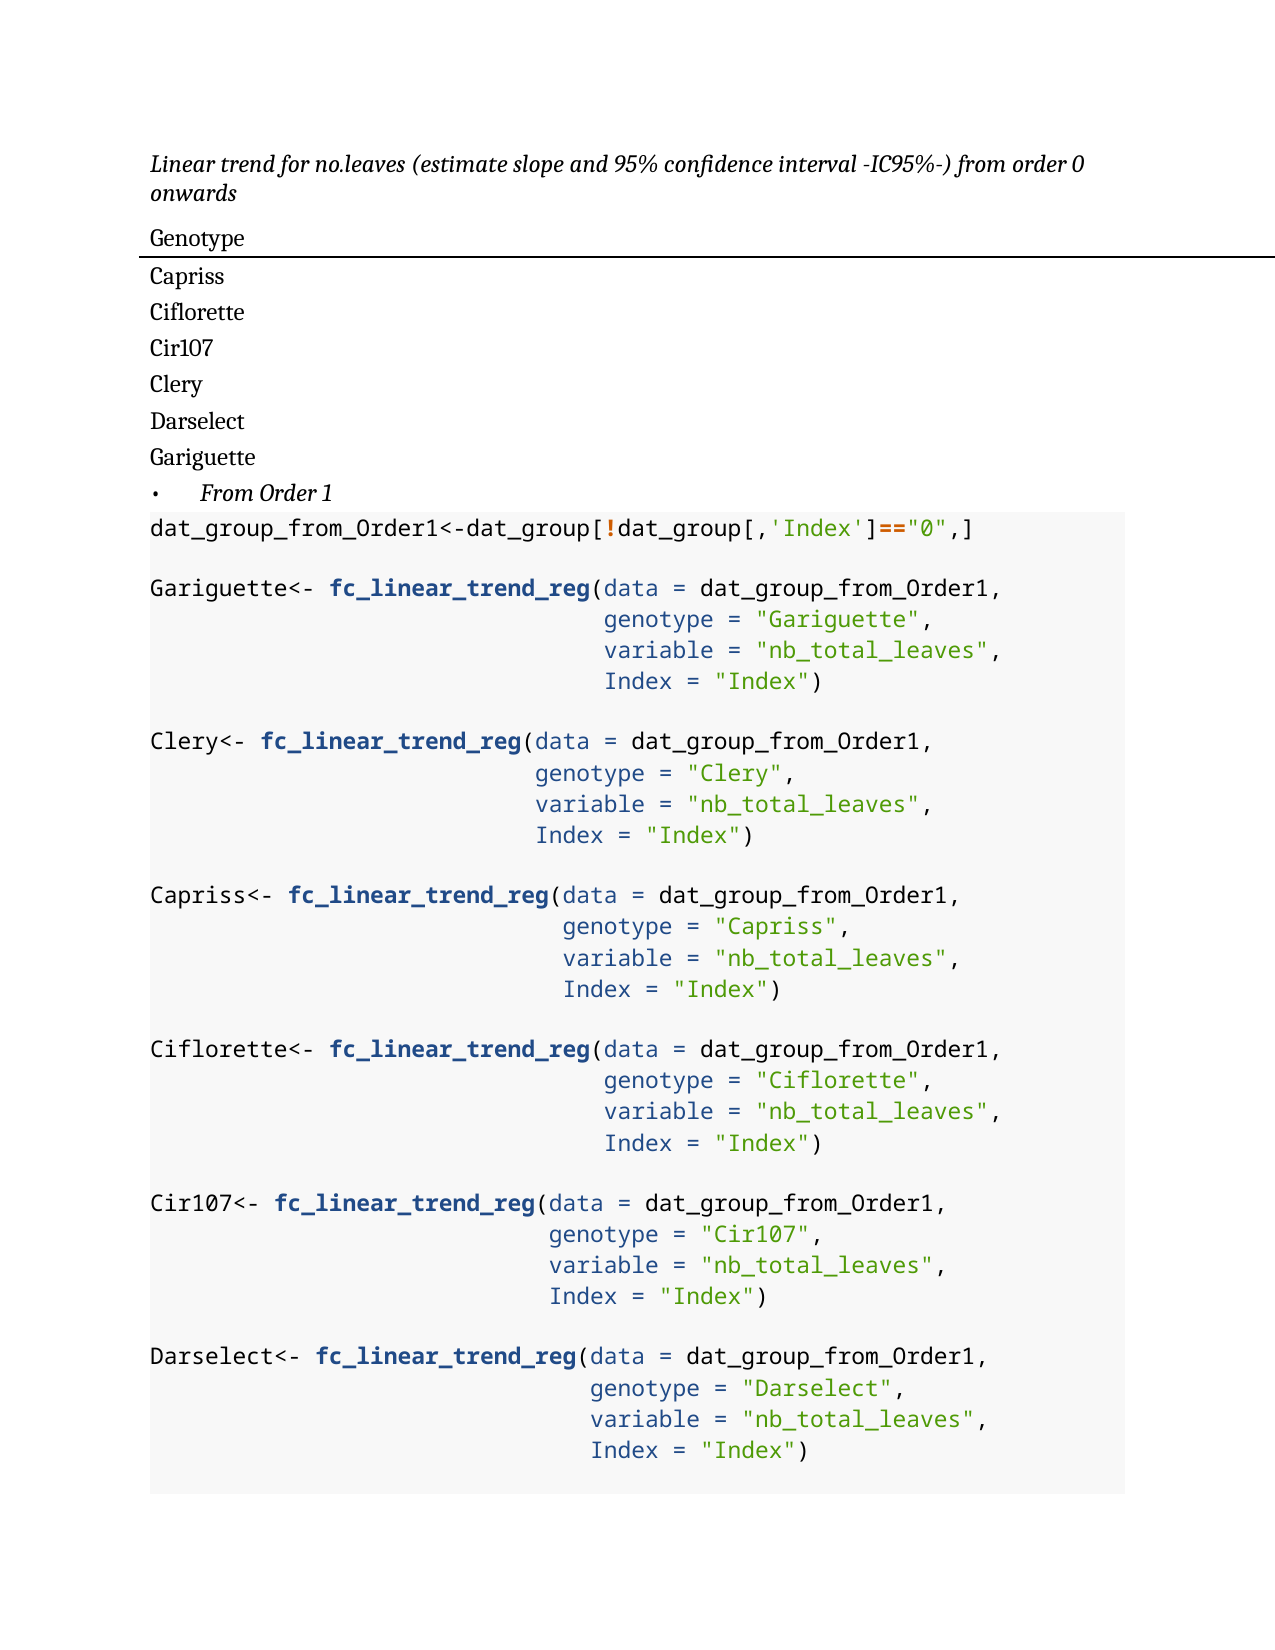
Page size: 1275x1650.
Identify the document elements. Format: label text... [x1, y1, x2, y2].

table_cell Capriss [139, 258, 1275, 294]
table_cell Clery [139, 367, 1275, 403]
table_cell Cir107 [139, 330, 1275, 367]
table_header Genotype [139, 220, 1275, 256]
table_cell Darselect [139, 403, 1275, 439]
table_cell Ciflorette [139, 294, 1275, 330]
table_cell Gariguette [139, 439, 1275, 475]
text Linear trend for no.leaves (estimate slope and 95% confidence interval -IC95%-) from order 0 onwards [150, 150, 1125, 207]
list From Order 1 [150, 479, 1125, 508]
